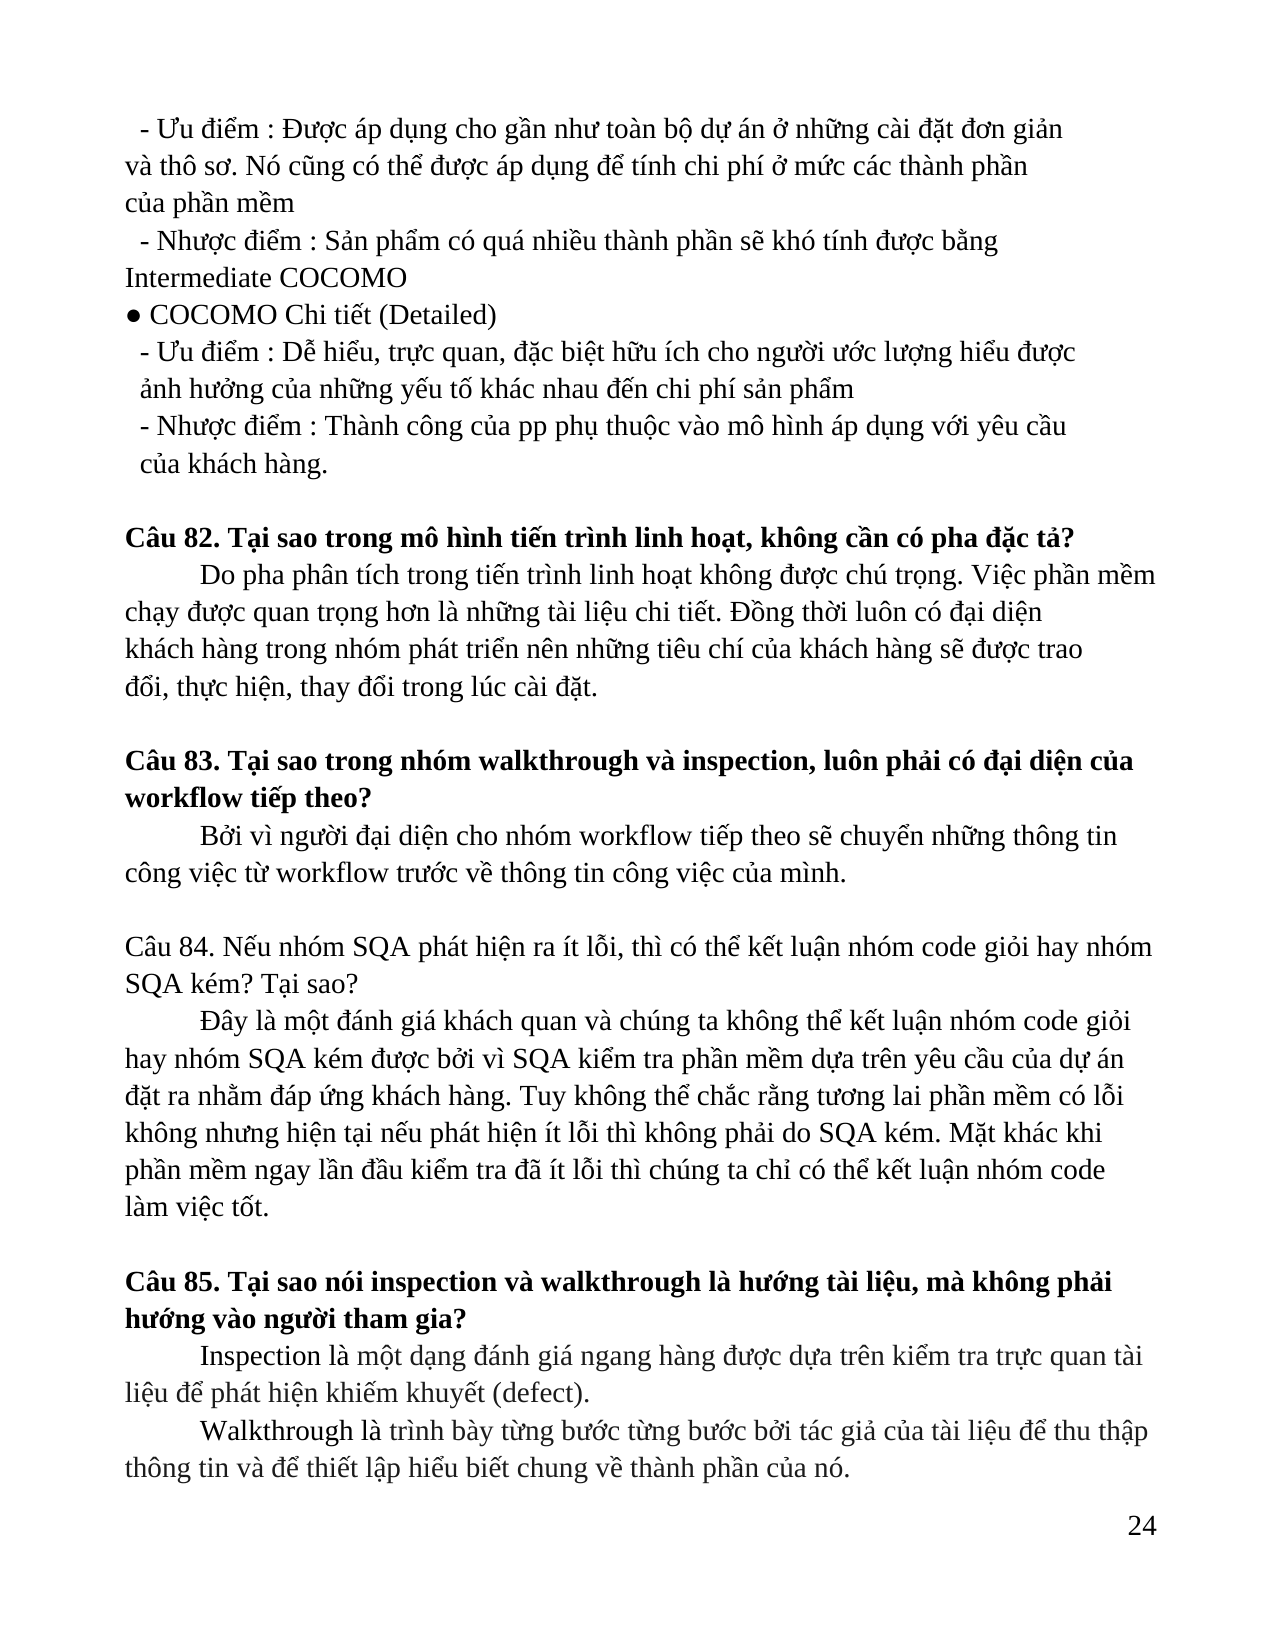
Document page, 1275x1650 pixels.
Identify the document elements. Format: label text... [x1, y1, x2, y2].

text Câu 82. Tại sao trong mô hình tiến trình linh hoạt, không cần có pha đặc tả? [124, 520, 1156, 554]
text và thô sơ. Nó cũng có thể được áp dụng để tính chi phí ở mức các thành phần [124, 148, 1156, 182]
text Câu 85. Tại sao nói inspection và walkthrough là hướng tài liệu, mà không phải hướng vào người tham gia? [124, 1264, 1156, 1334]
text - Nhược điểm : Thành công của pp phụ thuộc vào mô hình áp dụng với yêu cầu [139, 408, 1156, 442]
text của phần mềm [124, 185, 1156, 219]
text Câu 83. Tại sao trong nhóm walkthrough và inspection, luôn phải có đại diện của [124, 743, 1156, 777]
text của khách hàng. [139, 446, 1156, 479]
text khách hàng trong nhóm phát triển nên những tiêu chí của khách hàng sẽ được trao [124, 632, 1156, 665]
text ảnh hưởng của những yếu tố khác nhau đến chi phí sản phẩm [139, 371, 1156, 405]
text Do pha phân tích trong tiến trình linh hoạt không được chú trọng. Việc phần mềm [124, 557, 1156, 591]
text công việc từ workflow trước về thông tin công việc của mình. [124, 855, 1156, 888]
text Bởi vì người đại diện cho nhóm workflow tiếp theo sẽ chuyển những thông tin [163, 818, 1156, 851]
text Walkthrough là trình bày từng bước từng bước bởi tác giả của tài liệu để thu thập thông tin và để thiết lập hiểu biết chung về thành phần của nó. [124, 1413, 1156, 1483]
text - Nhược điểm : Sản phẩm có quá nhiều thành phần sẽ khó tính được bằng [139, 223, 1156, 256]
text workflow tiếp theo? [124, 780, 1156, 814]
text - Ưu điểm : Dễ hiểu, trực quan, đặc biệt hữu ích cho người ước lượng hiểu được [139, 334, 1156, 368]
text chạy được quan trọng hơn là những tài liệu chi tiết. Đồng thời luôn có đại diện [124, 594, 1156, 628]
text ● COCOMO Chi tiết (Detailed) [124, 297, 1156, 331]
text Intermediate COCOMO [124, 260, 1156, 293]
text Inspection là một dạng đánh giá ngang hàng được dựa trên kiểm tra trực quan tài liệu để phát hiện khiếm khuyết (defect). [86, 1338, 1156, 1409]
text Câu 84. Nếu nhóm SQA phát hiện ra ít lỗi, thì có thể kết luận nhóm code giỏi hay nhóm SQA kém? Tại sao? [124, 929, 1156, 1000]
text Đây là một đánh giá khách quan và chúng ta không thể kết luận nhóm code giỏi hay nhóm SQA kém được bởi vì SQA kiểm tra phần mềm dựa trên yêu cầu của dự án đặt ra nhằm đáp ứng khách hàng. Tuy không thể chắc rằng tương lai phần mềm có lỗi không nhưng hiện tại nếu phát hiện ít lỗi thì không phải do SQA kém. Mặt khác khi phần mềm ngay lần đầu kiểm tra đã ít lỗi thì chúng ta chỉ có thể kết luận nhóm code làm việc tốt. [124, 1003, 1156, 1223]
text đổi, thực hiện, thay đổi trong lúc cài đặt. [124, 669, 1156, 702]
text - Ưu điểm : Được áp dụng cho gần như toàn bộ dự án ở những cài đặt đơn giản [139, 111, 1156, 144]
